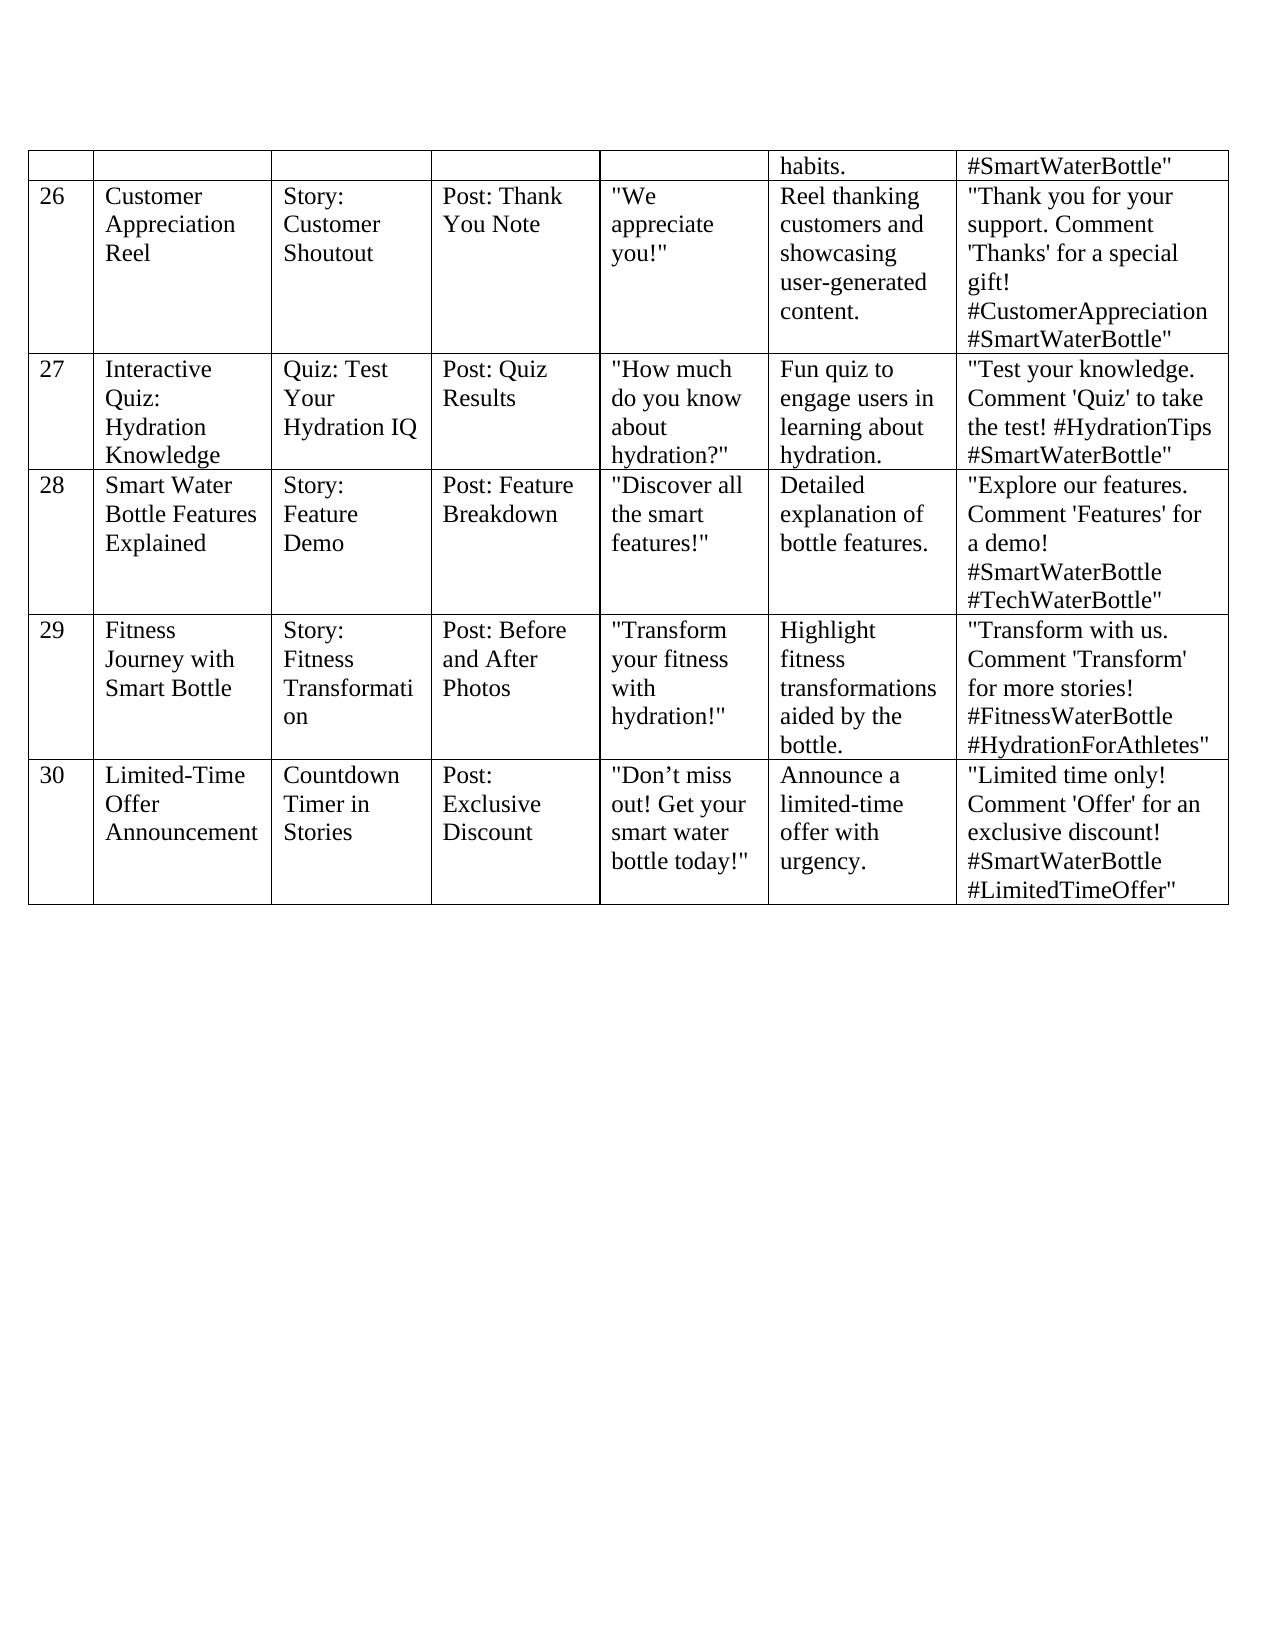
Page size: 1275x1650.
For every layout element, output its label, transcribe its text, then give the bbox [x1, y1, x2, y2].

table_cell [272, 151, 431, 180]
table_cell Post: Feature Breakdown [432, 470, 599, 614]
table_cell 25 [29, 151, 93, 180]
table_cell "Transform with us. Comment 'Transform' for more stories! #FitnessWaterBottle #HydrationForAthletes" [957, 615, 1228, 759]
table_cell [769, 151, 956, 180]
table_cell Customer Appreciation Reel [94, 181, 271, 353]
table_cell "Explore our features. Comment 'Features' for a demo! #SmartWaterBottle #TechWaterBottle" [957, 470, 1228, 614]
table_cell Story: Fitness Transformation [272, 615, 431, 759]
table_cell Story: Feature Demo [272, 470, 431, 614]
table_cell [94, 151, 271, 180]
table_cell Reel thanking customers and showcasing user-generated content. [769, 181, 956, 353]
table_cell Quiz: Test Your Hydration IQ [272, 354, 431, 469]
table_cell Story: Customer Shoutout [272, 181, 431, 353]
table_cell "How much do you know about hydration?" [601, 354, 768, 469]
table_cell "Test your knowledge. Comment 'Quiz' to take the test! #HydrationTips #SmartWaterBottle" [957, 354, 1228, 469]
table_cell 27 [29, 354, 93, 469]
table_cell "Thank you for your support. Comment 'Thanks' for a special gift! #CustomerAppreciation #SmartWaterBottle" [957, 181, 1228, 353]
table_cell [957, 151, 1228, 180]
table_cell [432, 151, 599, 180]
table_cell Interactive Quiz: Hydration Knowledge [94, 354, 271, 469]
table_cell "Don’t miss out! Get your smart water bottle today!" [601, 760, 768, 904]
table_cell Post: Quiz Results [432, 354, 599, 469]
table_cell Post: Exclusive Discount [432, 760, 599, 904]
table_cell Countdown Timer in Stories [272, 760, 431, 904]
table_cell 29 [29, 615, 93, 759]
table_cell Post: Thank You Note [432, 181, 599, 353]
table_cell "Discover all the smart features!" [601, 470, 768, 614]
table_cell Announce a limited-time offer with urgency. [769, 760, 956, 904]
table_cell Post: Before and After Photos [432, 615, 599, 759]
table_cell Detailed explanation of bottle features. [769, 470, 956, 614]
table_cell 28 [29, 470, 93, 614]
table_cell 26 [29, 181, 93, 353]
table_cell "Limited time only! Comment 'Offer' for an exclusive discount! #SmartWaterBottle #LimitedTimeOffer" [957, 760, 1228, 904]
table_cell Fitness Journey with Smart Bottle [94, 615, 271, 759]
table_cell 30 [29, 760, 93, 904]
table_cell Limited-Time Offer Announcement [94, 760, 271, 904]
table_cell Smart Water Bottle Features Explained [94, 470, 271, 614]
table_cell "Transform your fitness with hydration!" [601, 615, 768, 759]
table_cell "We appreciate you!" [601, 181, 768, 353]
table_cell Highlight fitness transformations aided by the bottle. [769, 615, 956, 759]
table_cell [601, 151, 768, 180]
table_cell Fun quiz to engage users in learning about hydration. [769, 354, 956, 469]
